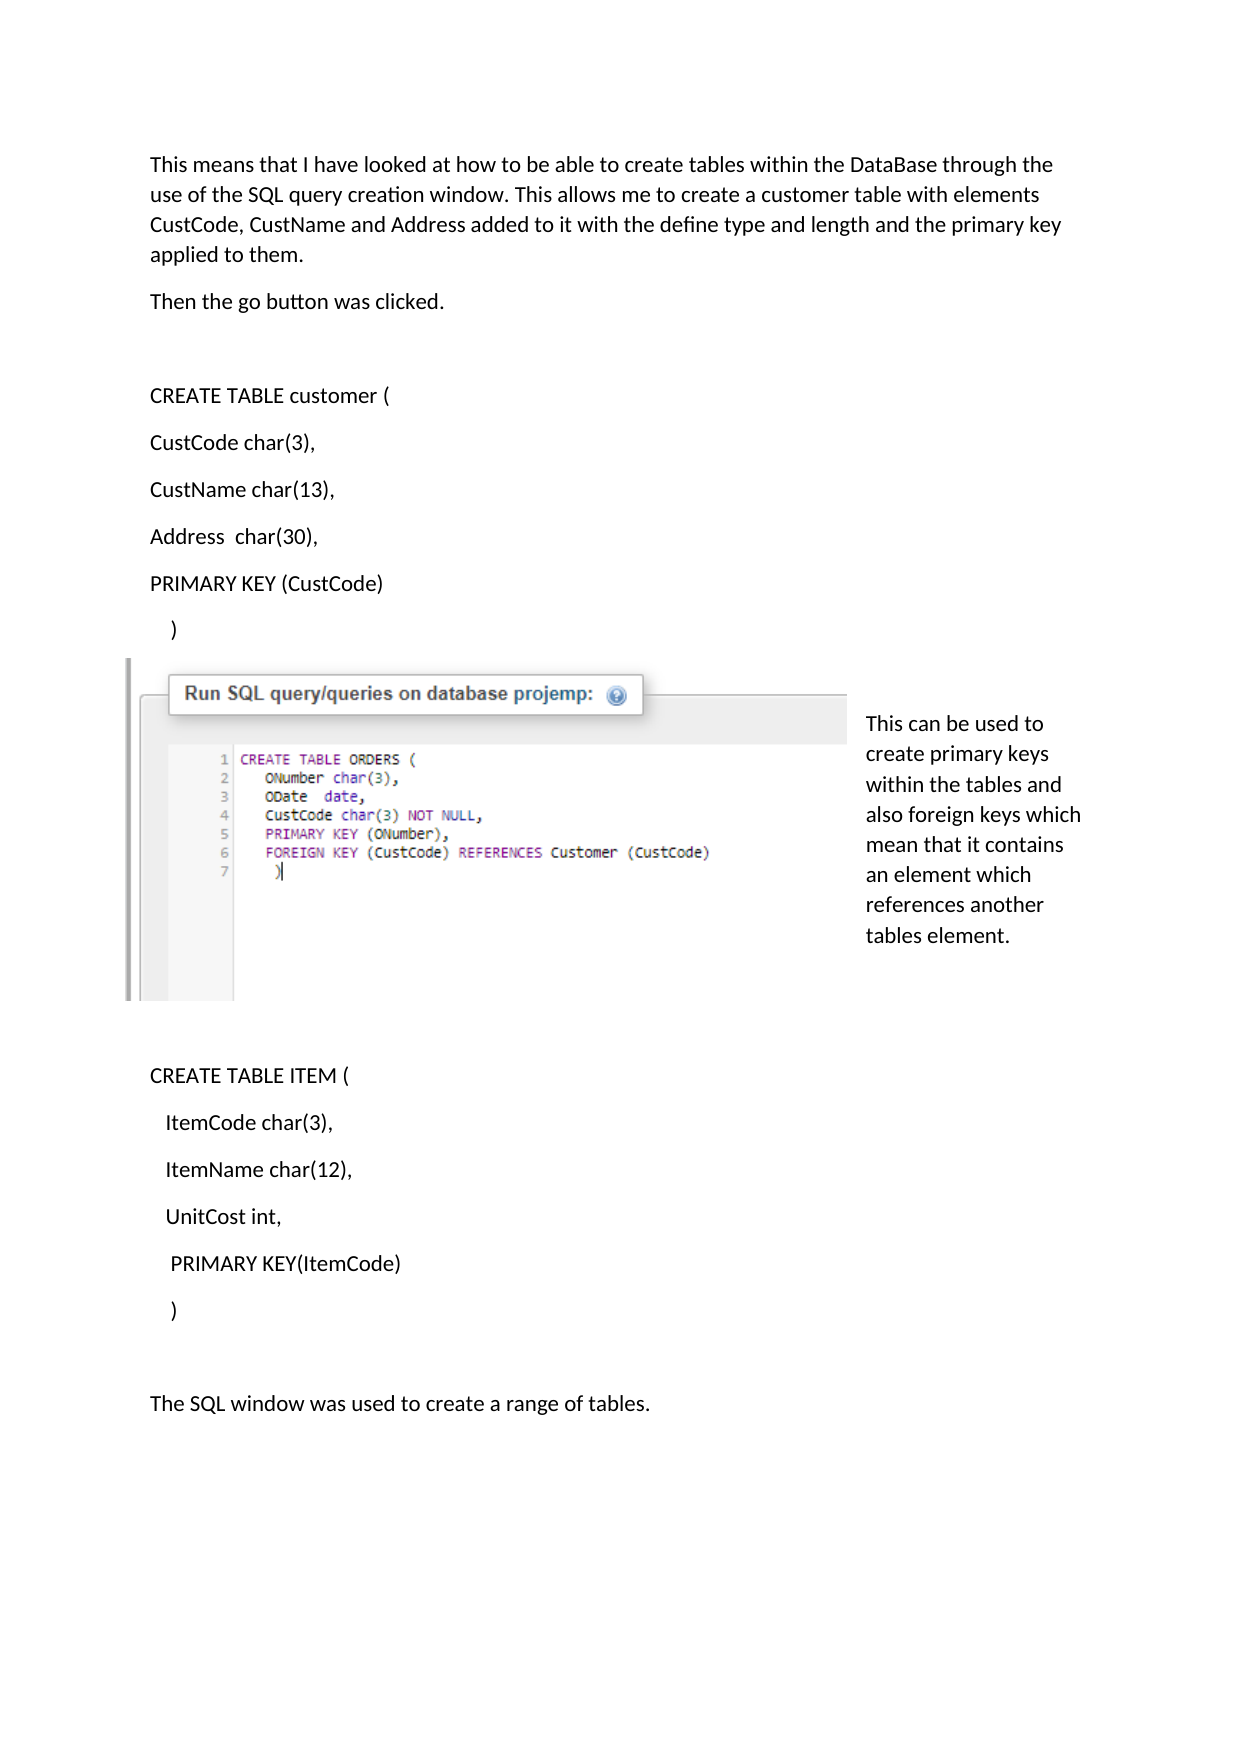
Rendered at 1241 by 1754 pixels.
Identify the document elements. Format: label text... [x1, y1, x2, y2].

text CustCode char(3), [150, 428, 1090, 456]
text ) [150, 616, 1090, 644]
picture [125, 658, 847, 1001]
text ItemCode char(3), [150, 1108, 1090, 1136]
text Then the go button was clicked. [150, 287, 1090, 316]
text ) [150, 1296, 1090, 1324]
text Address char(30), [150, 522, 1090, 550]
text The SQL window was used to create a range of tables. [150, 1389, 1090, 1418]
text CustName char(13), [150, 475, 1090, 503]
text CREATE TABLE customer ( [150, 381, 1090, 409]
text This can be used to create primary keys within the tables and also foreign keys which mean that it contains an element which references another tables element. [847, 709, 1090, 949]
text UnitCost int, [150, 1202, 1090, 1230]
text This means that I have looked at how to be able to create tables within the DataBase through the use of the SQL query creation window. This allows me to create a customer table with elements CustCode, CustName and Address added to it with the define type and length and the primary key applied to them. [150, 150, 1090, 269]
text PRIMARY KEY (CustCode) [150, 569, 1090, 597]
text PRIMARY KEY(ItemCode) [150, 1249, 1090, 1277]
text ItemName char(12), [150, 1155, 1090, 1183]
text CREATE TABLE ITEM ( [150, 1061, 1090, 1089]
